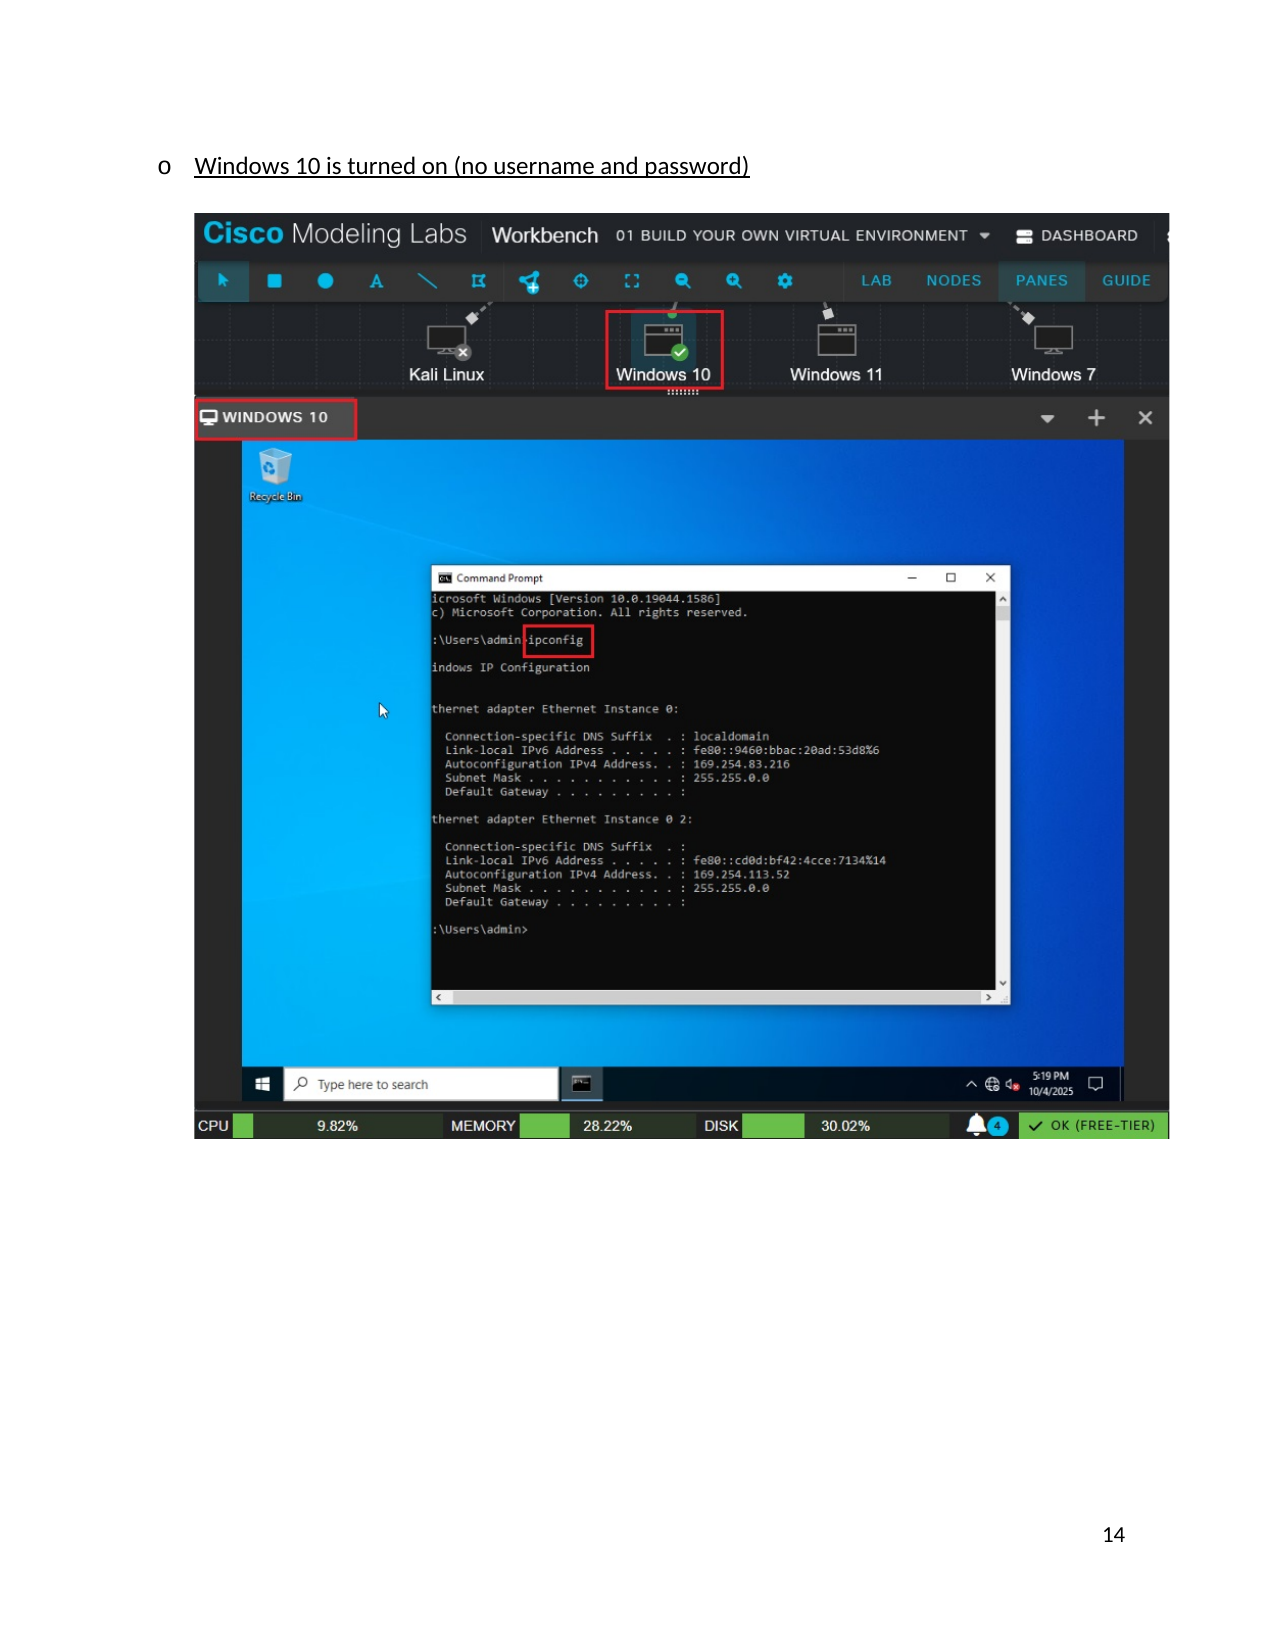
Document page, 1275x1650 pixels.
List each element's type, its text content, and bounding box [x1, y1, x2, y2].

picture [194, 213, 1170, 1139]
list Windows 10 is turned on (no username and password) [157, 150, 1125, 182]
